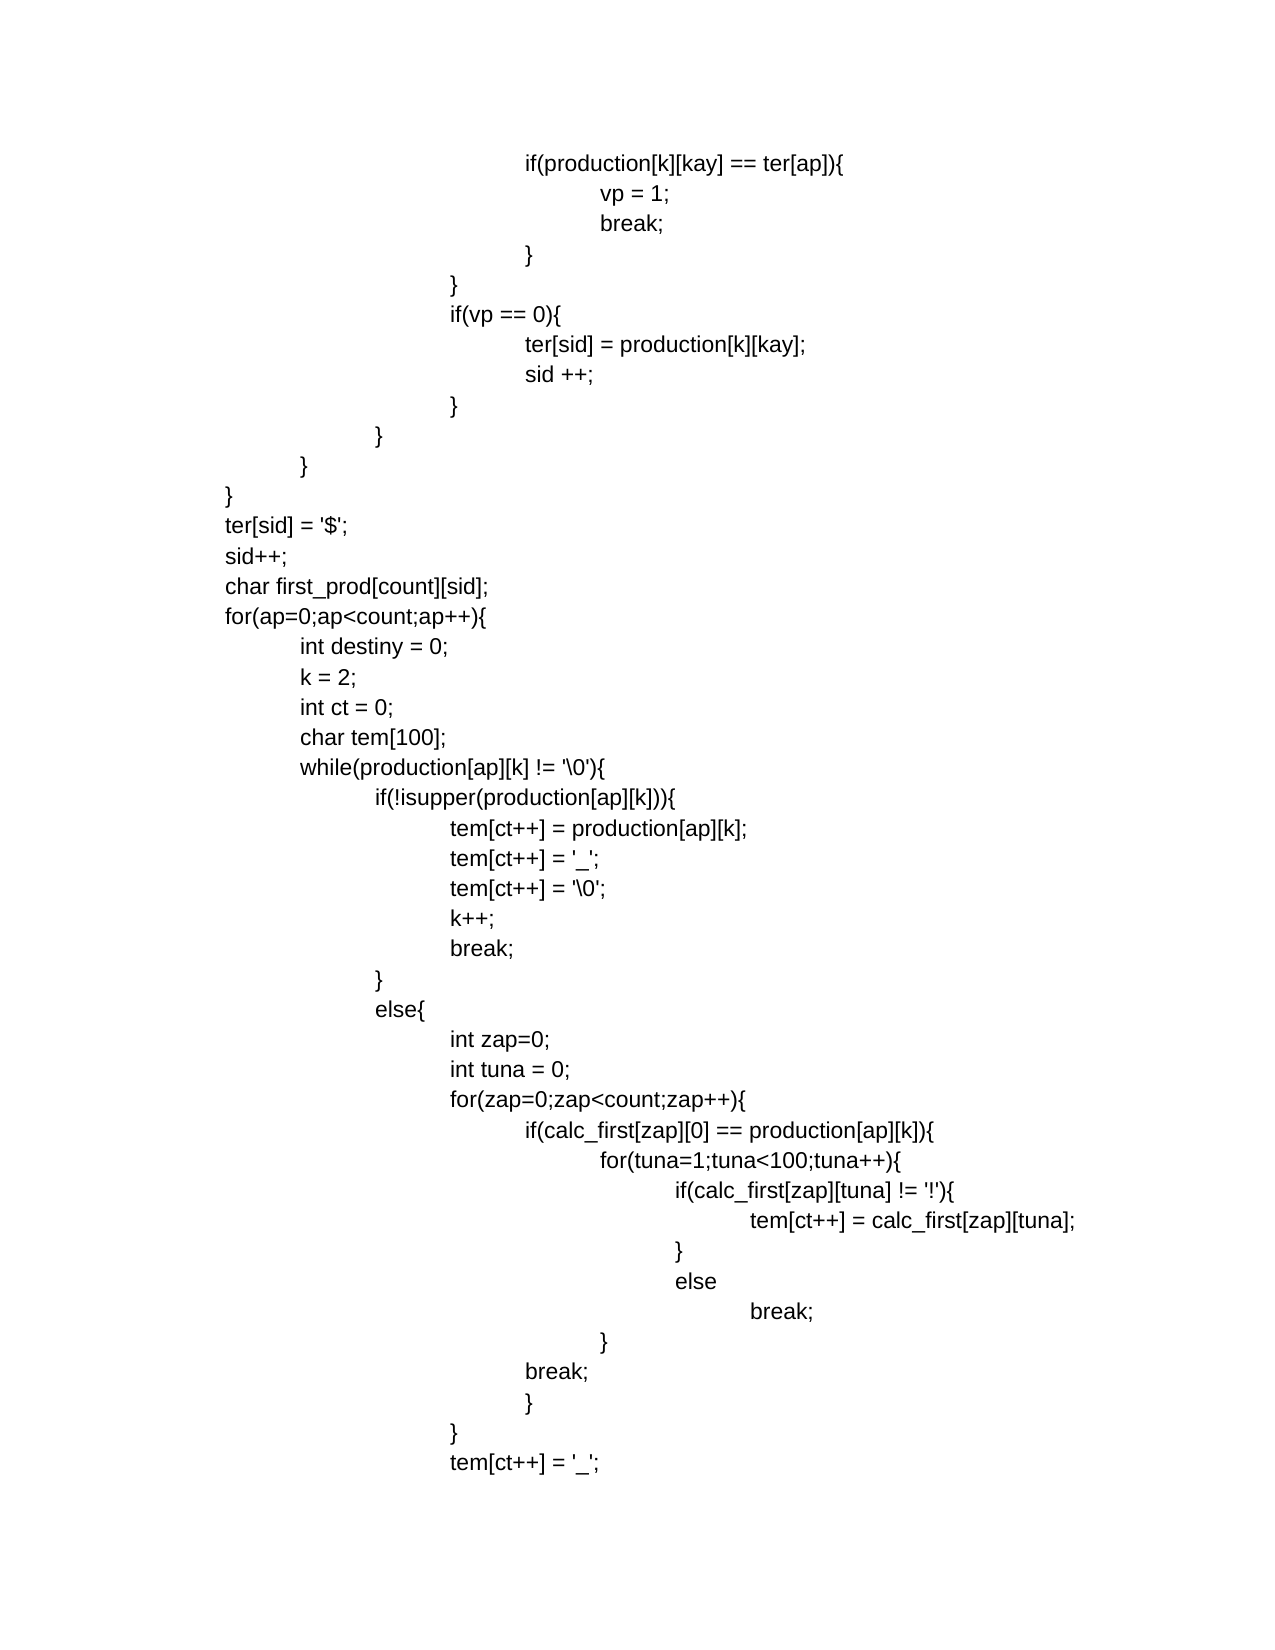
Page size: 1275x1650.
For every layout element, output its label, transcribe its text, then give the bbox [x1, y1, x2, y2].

text tem[ct++] = production[ap][k]; [150, 814, 1125, 841]
text tem[ct++] = '_'; [150, 1449, 1125, 1475]
text } [150, 271, 1125, 297]
text break; [150, 1298, 1125, 1324]
text } [150, 1328, 1125, 1354]
text k = 2; [150, 663, 1125, 690]
text } [150, 422, 1125, 448]
text for(tuna=1;tuna<100;tuna++){ [150, 1147, 1125, 1173]
text sid ++; [150, 361, 1125, 388]
text } [150, 392, 1125, 418]
text if(!isupper(production[ap][k])){ [150, 784, 1125, 811]
text tem[ct++] = calc_first[zap][tuna]; [150, 1207, 1125, 1234]
text else [150, 1268, 1125, 1294]
text vp = 1; [150, 180, 1125, 207]
text char first_prod[count][sid]; [150, 573, 1125, 599]
text while(production[ap][k] != '\0'){ [150, 754, 1125, 781]
text int ct = 0; [150, 694, 1125, 720]
text int zap=0; [150, 1026, 1125, 1052]
text if(calc_first[zap][0] == production[ap][k]){ [150, 1117, 1125, 1143]
text if(vp == 0){ [150, 301, 1125, 327]
text } [150, 1388, 1125, 1415]
text } [150, 1237, 1125, 1264]
text break; [150, 1358, 1125, 1385]
text tem[ct++] = '_'; [150, 845, 1125, 871]
text ter[sid] = '$'; [150, 512, 1125, 539]
text break; [150, 210, 1125, 237]
text int tuna = 0; [150, 1056, 1125, 1083]
text } [150, 241, 1125, 267]
text int destiny = 0; [150, 633, 1125, 660]
text } [150, 452, 1125, 478]
text tem[ct++] = '\0'; [150, 875, 1125, 901]
text for(zap=0;zap<count;zap++){ [150, 1086, 1125, 1113]
text char tem[100]; [150, 724, 1125, 750]
text } [150, 966, 1125, 992]
text sid++; [150, 543, 1125, 569]
text k++; [150, 905, 1125, 932]
text } [150, 1419, 1125, 1445]
text for(ap=0;ap<count;ap++){ [150, 603, 1125, 629]
text break; [150, 935, 1125, 962]
text else{ [150, 996, 1125, 1022]
text } [150, 482, 1125, 509]
text if(calc_first[zap][tuna] != '!'){ [150, 1177, 1125, 1203]
text ter[sid] = production[k][kay]; [150, 331, 1125, 358]
text if(production[k][kay] == ter[ap]){ [150, 150, 1125, 176]
